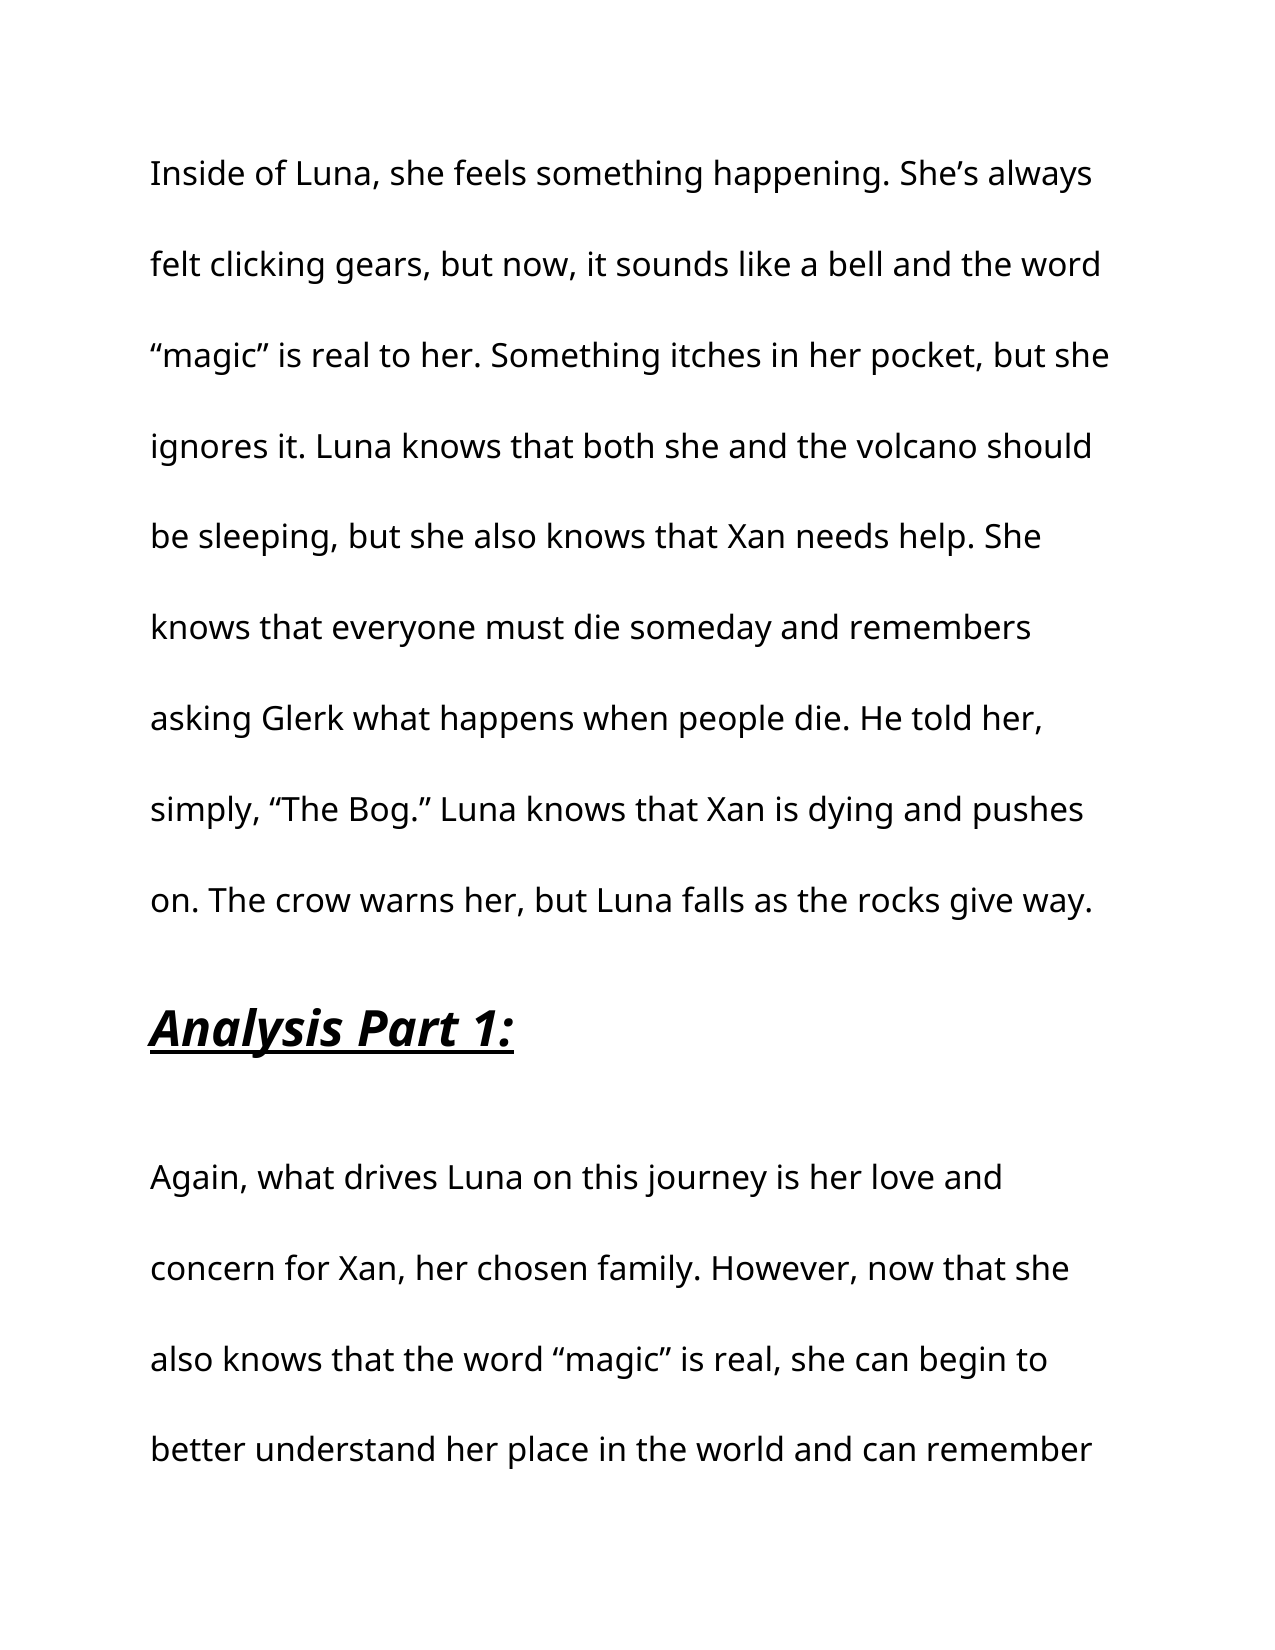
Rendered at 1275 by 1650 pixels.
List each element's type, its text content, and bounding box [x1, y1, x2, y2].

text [150, 1154, 1125, 1472]
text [150, 150, 1125, 922]
text Analysis Part 1: [150, 992, 1125, 1061]
